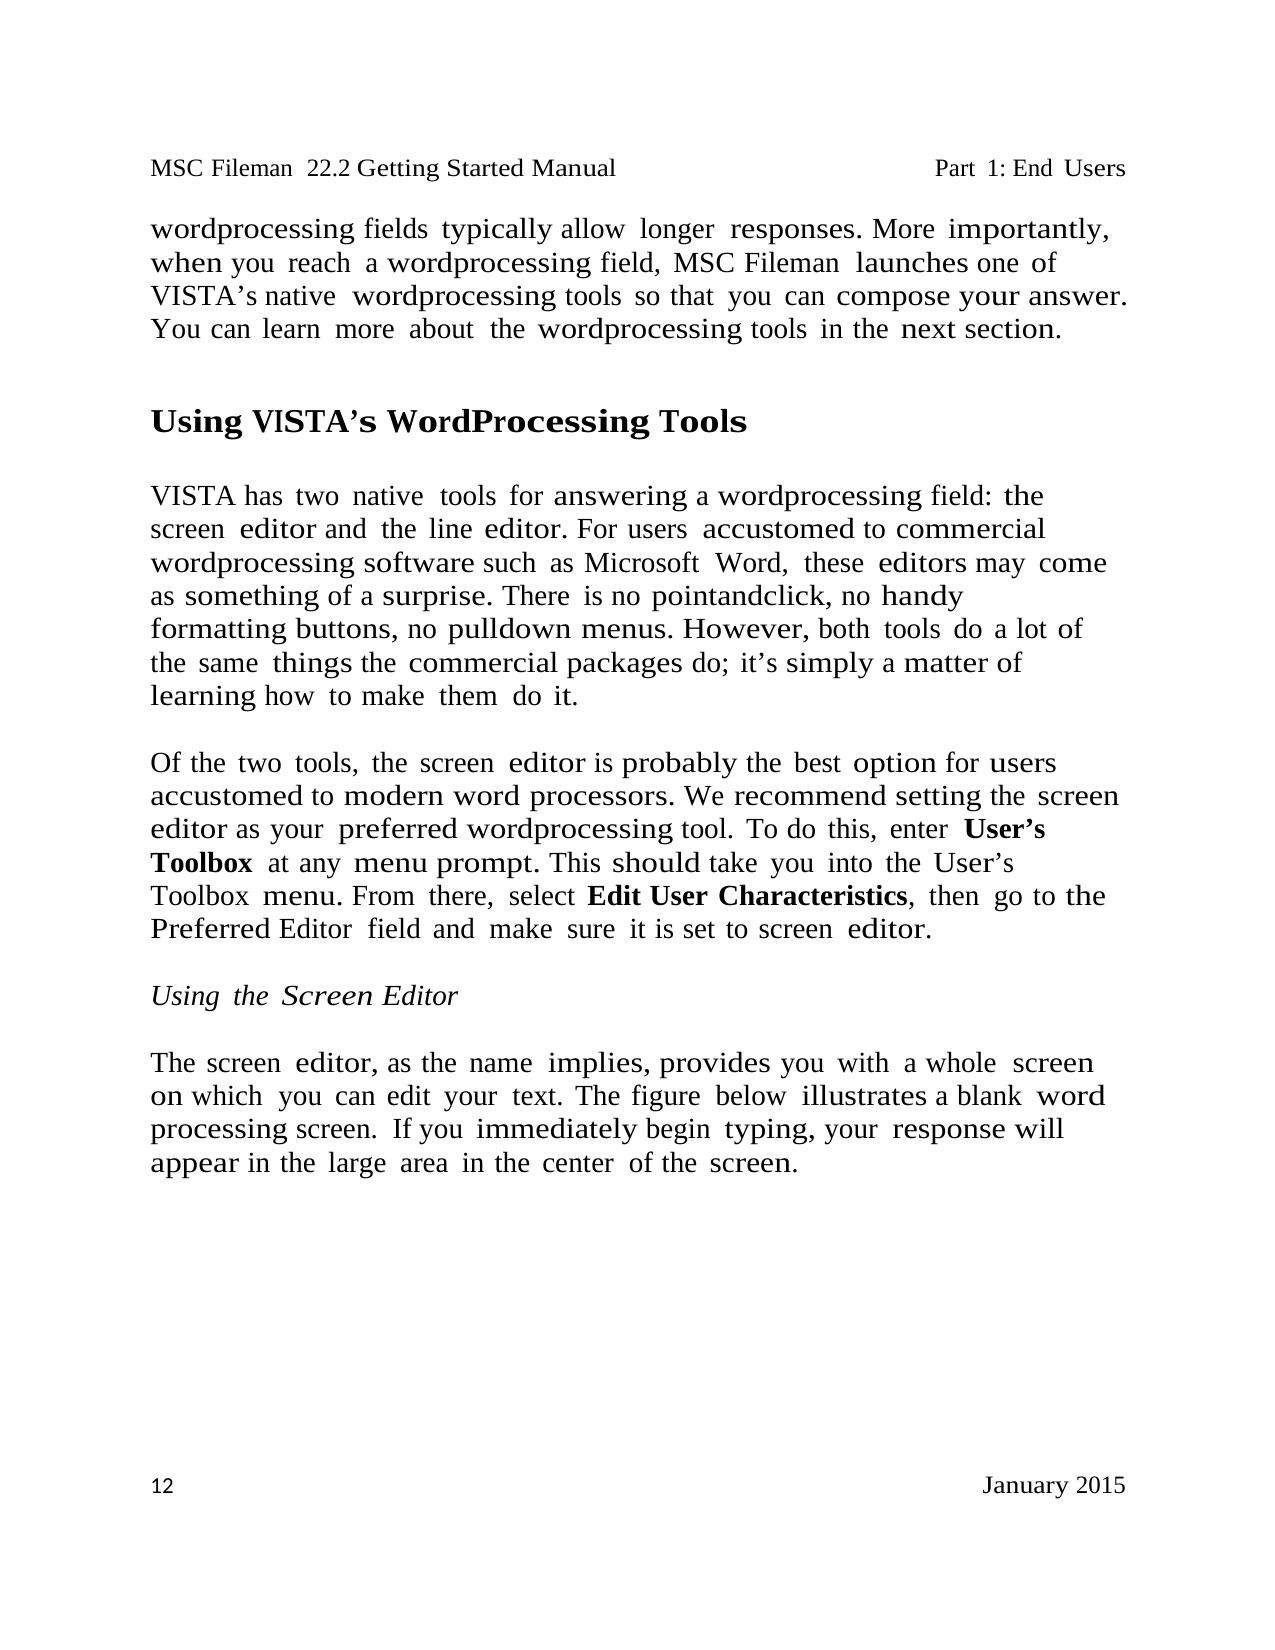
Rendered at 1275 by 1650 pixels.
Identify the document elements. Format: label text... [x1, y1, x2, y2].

text Using VISTA’s Word­Processing Tools [150, 401, 1139, 439]
text Of the two tools, the screen editor is probably the best option for users accustomed to modern word processors. We recommend setting the screen editor as your preferred word­processing tool. To do this, enter User’s Toolbox at any menu prompt. This should take you into the User’s [150, 745, 1124, 879]
text The screen editor, as the name implies, provides you with a whole screen on which you can edit your text. The figure below illustrates a blank word­ processing screen. If you immediately begin typing, your response will appear in the large area in the center of the screen. [150, 1045, 1123, 1179]
text VISTA has two native tools for answering a word­processing field: the screen editor and the line editor. For users accustomed to commercial word­processing software such as Microsoft Word, these editors may come as something of a surprise. There is no point­and­click, no handy [150, 479, 1126, 612]
text Using the Screen Editor [150, 978, 1139, 1012]
text formatting buttons, no pull­down menus. However, both tools do a lot of the same things the commercial packages do; it’s simply a matter of learning how to make them do it. [150, 612, 1101, 712]
text Toolbox menu. From there, select Edit User Characteristics, then go to the [150, 879, 1139, 912]
text word­processing fields typically allow longer responses. More importantly, when you reach a word­processing field, MSC Fileman launches one of VISTA’s native word­processing tools so that you can compose your answer. You can learn more about the word­processing tools in the next section. [150, 212, 1129, 345]
text Preferred Editor field and make sure it is set to screen editor. [150, 912, 1139, 945]
